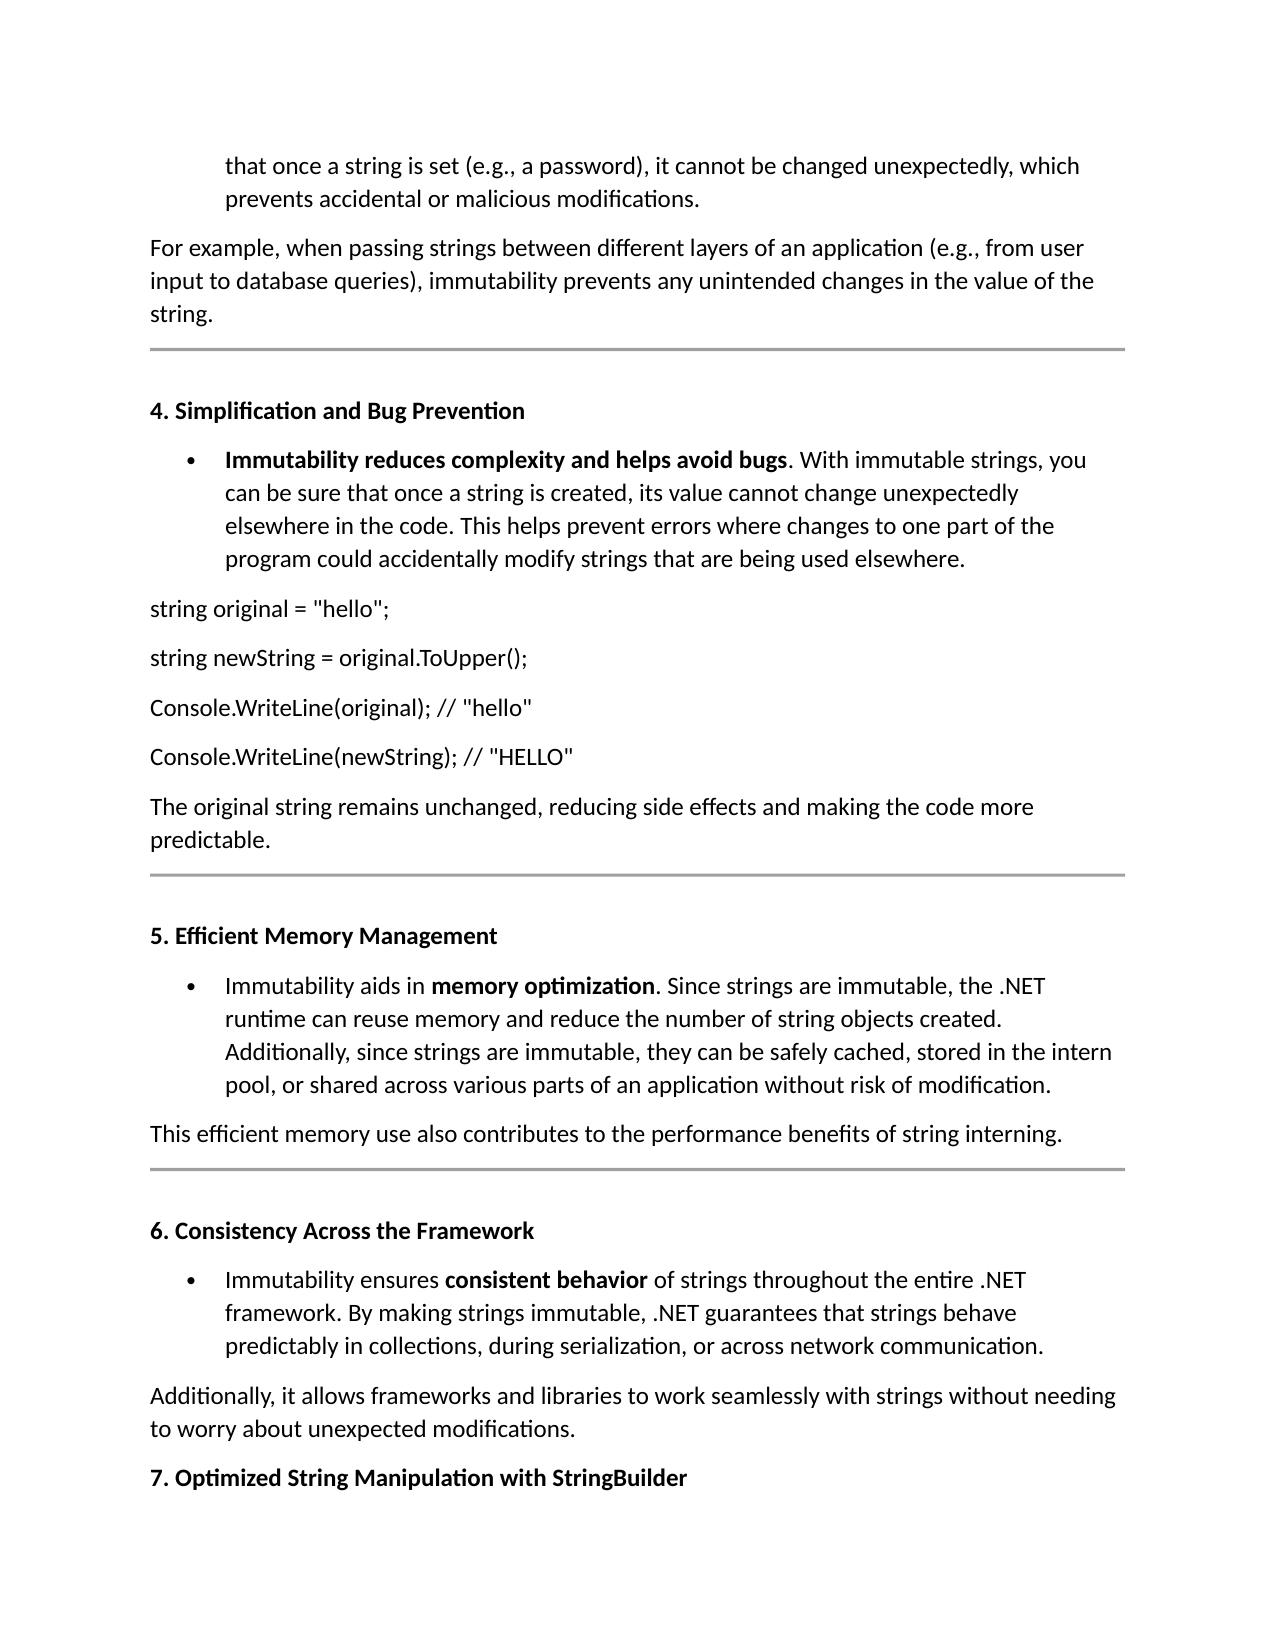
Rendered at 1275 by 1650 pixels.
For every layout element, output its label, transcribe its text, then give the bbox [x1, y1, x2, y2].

text Additionally, it allows frameworks and libraries to work seamlessly with strings without needing to worry about unexpected modifications. [150, 1380, 1125, 1443]
text 4. Simplification and Bug Prevention [150, 395, 1125, 425]
text 7. Optimized String Manipulation with StringBuilder [150, 1462, 1125, 1493]
text string newString = original.ToUpper(); [150, 642, 1125, 673]
list Immutability ensures consistent behavior of strings throughout the entire .NET framework. By making strings immutable, .NET guarantees that strings behave predictably in collections, during serialization, or across network communication. [187, 1264, 1125, 1361]
list Immutability aids in memory optimization. Since strings are immutable, the .NET runtime can reuse memory and reduce the number of string objects created. Additionally, since strings are immutable, they can be safely cached, stored in the intern pool, or shared across various parts of an application without risk of modification. [187, 970, 1125, 1099]
text 6. Consistency Across the Framework [150, 1215, 1125, 1245]
text The original string remains unchanged, reducing side effects and making the code more predictable. [150, 791, 1125, 854]
list Immutability reduces complexity and helps avoid bugs. With immutable strings, you can be sure that once a string is created, its value cannot change unexpectedly elsewhere in the code. This helps prevent errors where changes to one part of the program could accidentally modify strings that are being used elsewhere. [187, 444, 1125, 574]
text This efficient memory use also contributes to the performance benefits of string interning. [150, 1118, 1125, 1149]
text 5. Efficient Memory Management [150, 920, 1125, 951]
text Console.WriteLine(newString); // "HELLO" [150, 741, 1125, 772]
text For example, when passing strings between different layers of an application (e.g., from user input to database queries), immutability prevents any unintended changes in the value of the string. [150, 232, 1125, 329]
text Console.WriteLine(original); // "hello" [150, 692, 1125, 722]
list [187, 150, 1125, 213]
text string original = "hello"; [150, 593, 1125, 623]
